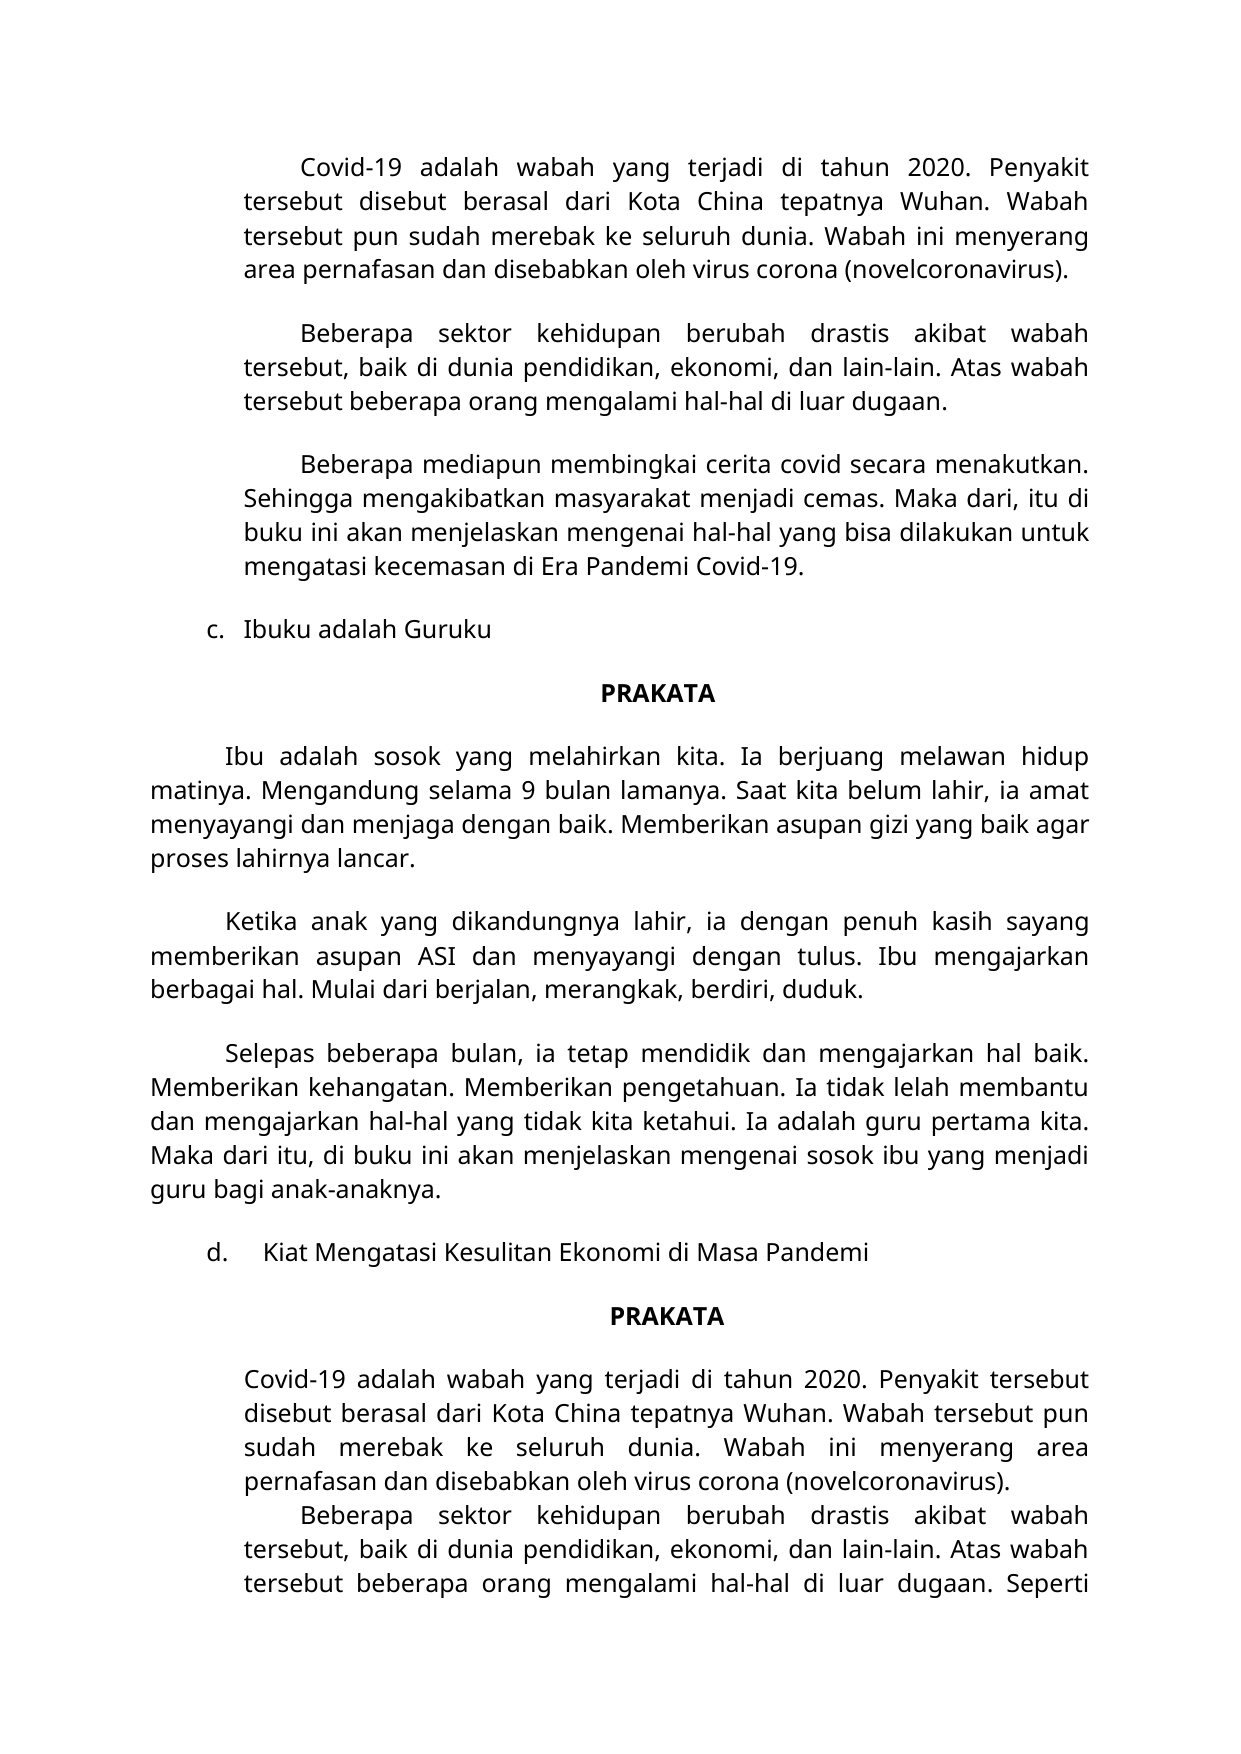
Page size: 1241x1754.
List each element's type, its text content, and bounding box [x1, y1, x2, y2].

text PRAKATA [243, 1298, 1090, 1332]
list Covid-19 adalah wabah yang terjadi di tahun 2020. Penyakit tersebut disebut berasal dari Kota China tepatnya Wuhan. Wabah tersebut pun sudah merebak ke seluruh dunia. Wabah ini menyerang area pernafasan dan disebabkan oleh virus corona (novelcoronavirus). [244, 1361, 1090, 1498]
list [244, 1498, 1090, 1600]
text Ketika anak yang dikandungnya lahir, ia dengan penuh kasih sayang memberikan asupan ASI dan menyayangi dengan tulus. Ibu mengajarkan berbagai hal. Mulai dari berjalan, merangkak, berdiri, duduk. [150, 904, 1090, 1006]
text PRAKATA [150, 675, 1090, 709]
list Kiat Mengatasi Kesulitan Ekonomi di Masa Pandemi [206, 1235, 1090, 1269]
text Selepas beberapa bulan, ia tetap mendidik dan mengajarkan hal baik. Memberikan kehangatan. Memberikan pengetahuan. Ia tidak lelah membantu dan mengajarkan hal-hal yang tidak kita ketahui. Ia adalah guru pertama kita. Maka dari itu, di buku ini akan menjelaskan mengenai sosok ibu yang menjadi guru bagi anak-anaknya. [150, 1035, 1090, 1206]
text Beberapa sektor kehidupan berubah drastis akibat wabah tersebut, baik di dunia pendidikan, ekonomi, dan lain-lain. Atas wabah tersebut beberapa orang mengalami hal-hal di luar dugaan. [243, 315, 1090, 418]
list Ibuku adalah Guruku [206, 612, 1090, 646]
text Covid-19 adalah wabah yang terjadi di tahun 2020. Penyakit tersebut disebut berasal dari Kota China tepatnya Wuhan. Wabah tersebut pun sudah merebak ke seluruh dunia. Wabah ini menyerang area pernafasan dan disebabkan oleh virus corona (novelcoronavirus). [243, 150, 1090, 286]
text Ibu adalah sosok yang melahirkan kita. Ia berjuang melawan hidup matinya. Mengandung selama 9 bulan lamanya. Saat kita belum lahir, ia amat menyayangi dan menjaga dengan baik. Memberikan asupan gizi yang baik agar proses lahirnya lancar. [150, 739, 1090, 875]
text Beberapa mediapun membingkai cerita covid secara menakutkan. Sehingga mengakibatkan masyarakat menjadi cemas. Maka dari, itu di buku ini akan menjelaskan mengenai hal-hal yang bisa dilakukan untuk mengatasi kecemasan di Era Pandemi Covid-19. [243, 447, 1090, 583]
